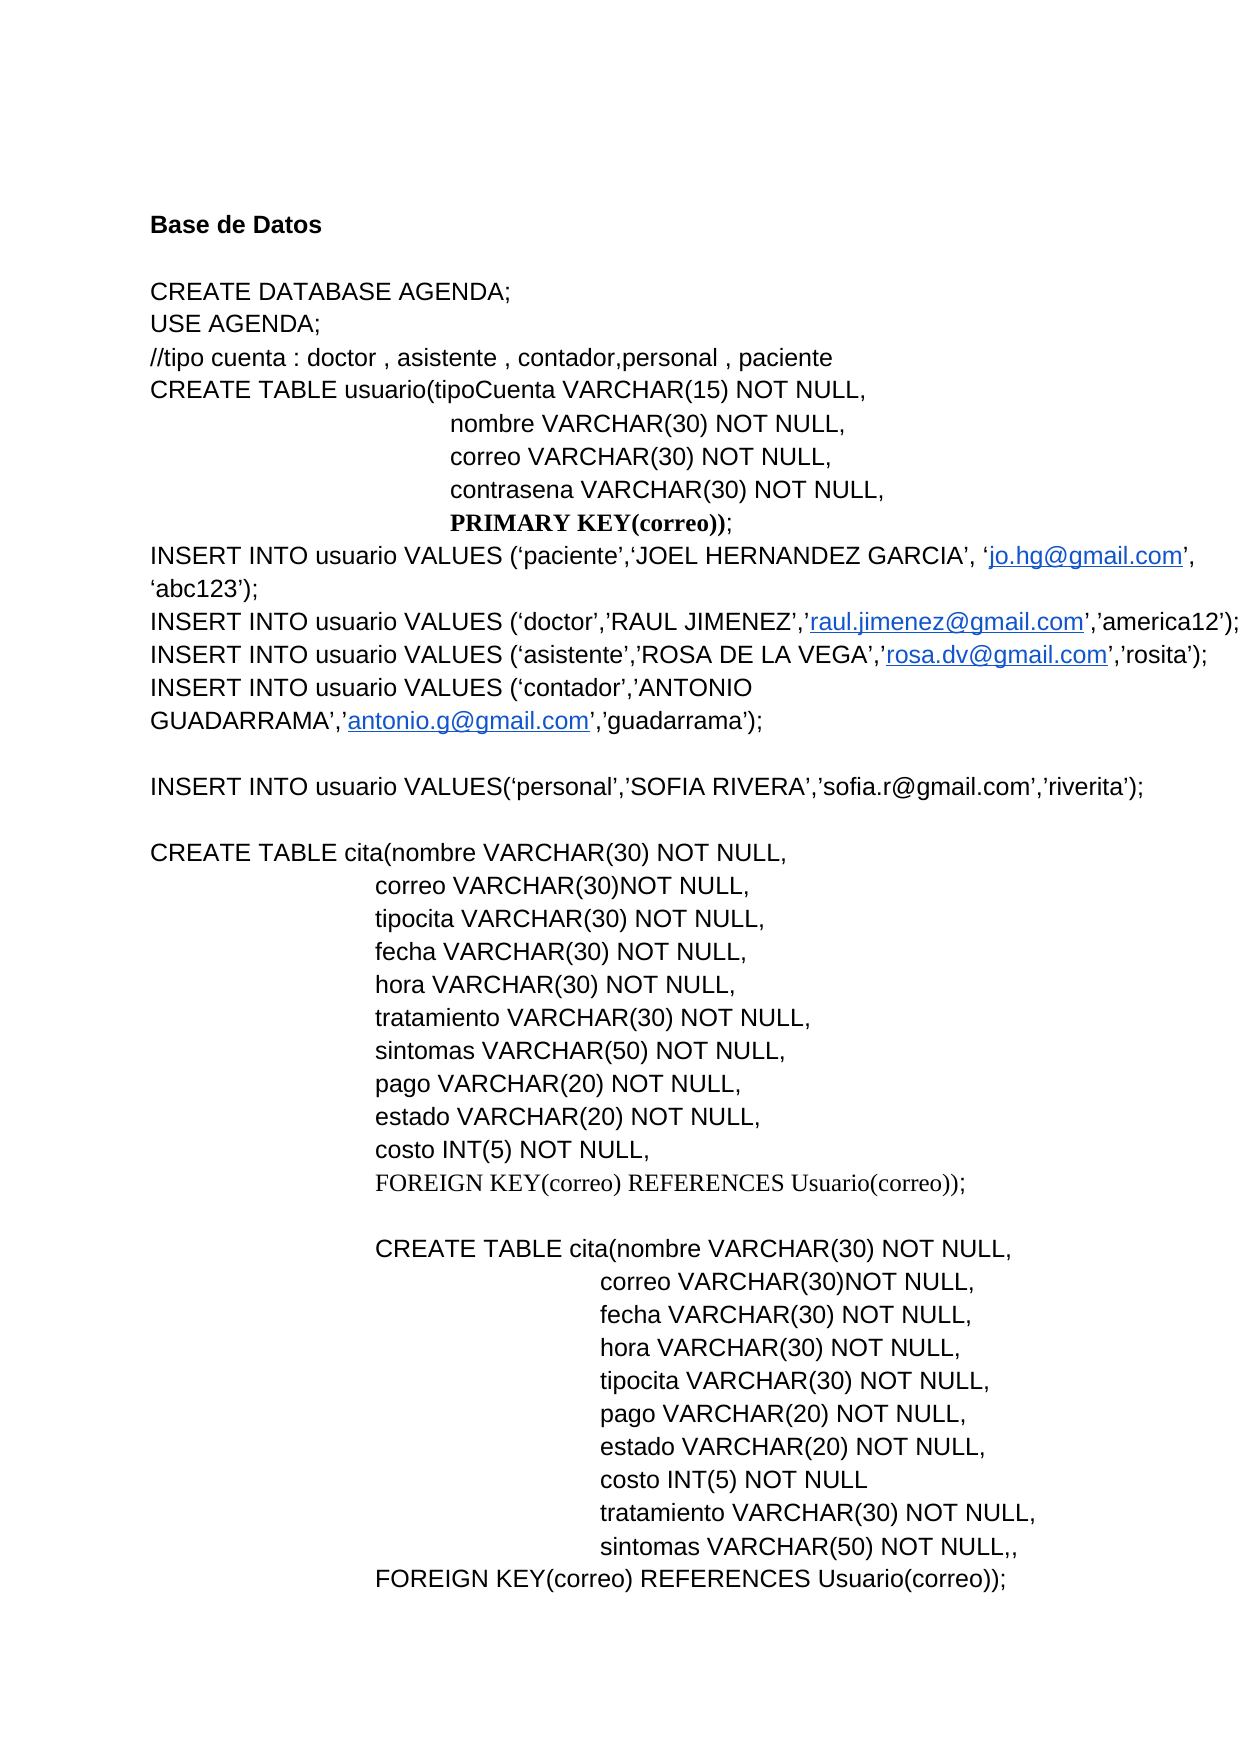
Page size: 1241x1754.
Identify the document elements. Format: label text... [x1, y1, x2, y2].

text tratamiento VARCHAR(30) NOT NULL, [300, 1498, 1240, 1527]
text fecha VARCHAR(30) NOT NULL, [300, 1300, 1240, 1329]
text hora VARCHAR(30) NOT NULL, [300, 1333, 1240, 1362]
text estado VARCHAR(20) NOT NULL, [300, 1432, 1240, 1461]
text hora VARCHAR(30) NOT NULL, [150, 970, 1240, 999]
text tipocita VARCHAR(30) NOT NULL, [300, 904, 1240, 933]
text correo VARCHAR(30) NOT NULL, [375, 442, 1240, 470]
text FOREIGN KEY(correo) REFERENCES Usuario(correo)); [300, 1564, 1240, 1593]
text sintomas VARCHAR(50) NOT NULL,, [300, 1531, 1240, 1560]
text tipocita VARCHAR(30) NOT NULL, [300, 1366, 1240, 1395]
text nombre VARCHAR(30) NOT NULL, [375, 408, 1240, 437]
text INSERT INTO usuario VALUES(‘personal’,’SOFIA RIVERA’,’sofia.r@gmail.com’,’riverita’); [150, 772, 1240, 801]
text tratamiento VARCHAR(30) NOT NULL, [150, 1003, 1240, 1032]
text INSERT INTO usuario VALUES (‘asistente’,’ROSA DE LA VEGA’,’rosa.dv@gmail.com’,’rosita’); [150, 640, 1240, 668]
text estado VARCHAR(20) NOT NULL, [150, 1102, 1240, 1131]
text //tipo cuenta : doctor , asistente , contador,personal , paciente [150, 342, 1240, 371]
text CREATE DATABASE AGENDA; [150, 276, 1240, 305]
text INSERT INTO usuario VALUES (‘paciente’,‘JOEL HERNANDEZ GARCIA’, ‘jo.hg@gmail.com’, ‘abc123’); [150, 541, 1240, 602]
text USE AGENDA; [150, 309, 1240, 338]
text pago VARCHAR(20) NOT NULL, [525, 1399, 1240, 1428]
text Base de Datos [150, 210, 1240, 239]
text INSERT INTO usuario VALUES (‘contador’,’ANTONIO GUADARRAMA’,’antonio.g@gmail.com’,’guadarrama’); [150, 673, 1240, 734]
text sintomas VARCHAR(50) NOT NULL, [150, 1036, 1240, 1065]
text INSERT INTO usuario VALUES (‘doctor’,’RAUL JIMENEZ’,’raul.jimenez@gmail.com’,’america12’); [150, 607, 1240, 636]
text contrasena VARCHAR(30) NOT NULL, [375, 474, 1240, 503]
text CREATE TABLE usuario(tipoCuenta VARCHAR(15) NOT NULL, [150, 376, 1240, 404]
text PRIMARY KEY(correo)); [375, 508, 1240, 536]
text pago VARCHAR(20) NOT NULL, [150, 1069, 1240, 1098]
text correo VARCHAR(30)NOT NULL, [150, 871, 1240, 900]
text FOREIGN KEY(correo) REFERENCES Usuario(correo)); [300, 1168, 1240, 1197]
text costo INT(5) NOT NULL, [150, 1135, 1240, 1164]
text fecha VARCHAR(30) NOT NULL, [300, 937, 1240, 966]
text CREATE TABLE cita(nombre VARCHAR(30) NOT NULL, [300, 1234, 1240, 1263]
text CREATE TABLE cita(nombre VARCHAR(30) NOT NULL, [150, 838, 1240, 867]
text costo INT(5) NOT NULL [525, 1465, 1240, 1494]
text correo VARCHAR(30)NOT NULL, [300, 1267, 1240, 1296]
